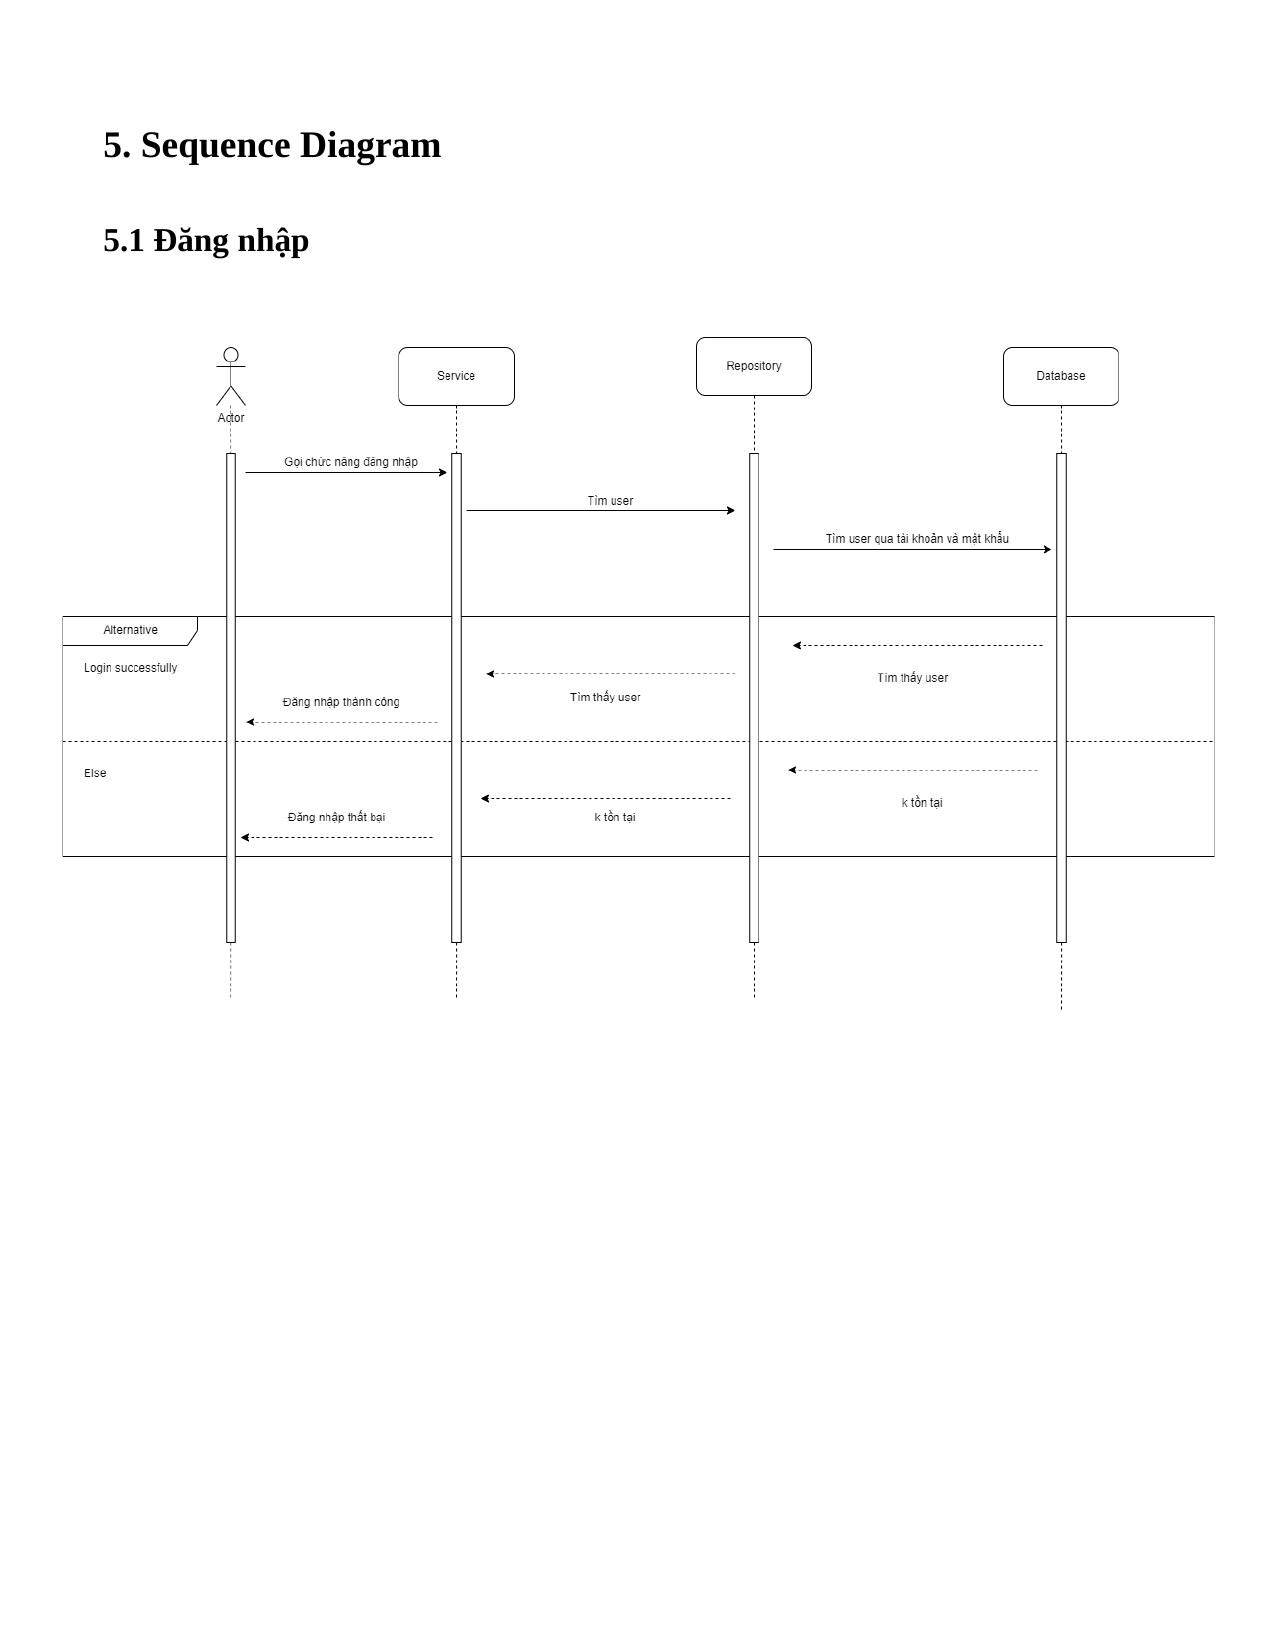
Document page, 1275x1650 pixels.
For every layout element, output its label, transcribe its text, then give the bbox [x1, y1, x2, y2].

text 5.1 Đăng nhập [66, 220, 1219, 258]
picture [62, 337, 1215, 1011]
subtitle 5. Sequence Diagram [103, 123, 1219, 166]
